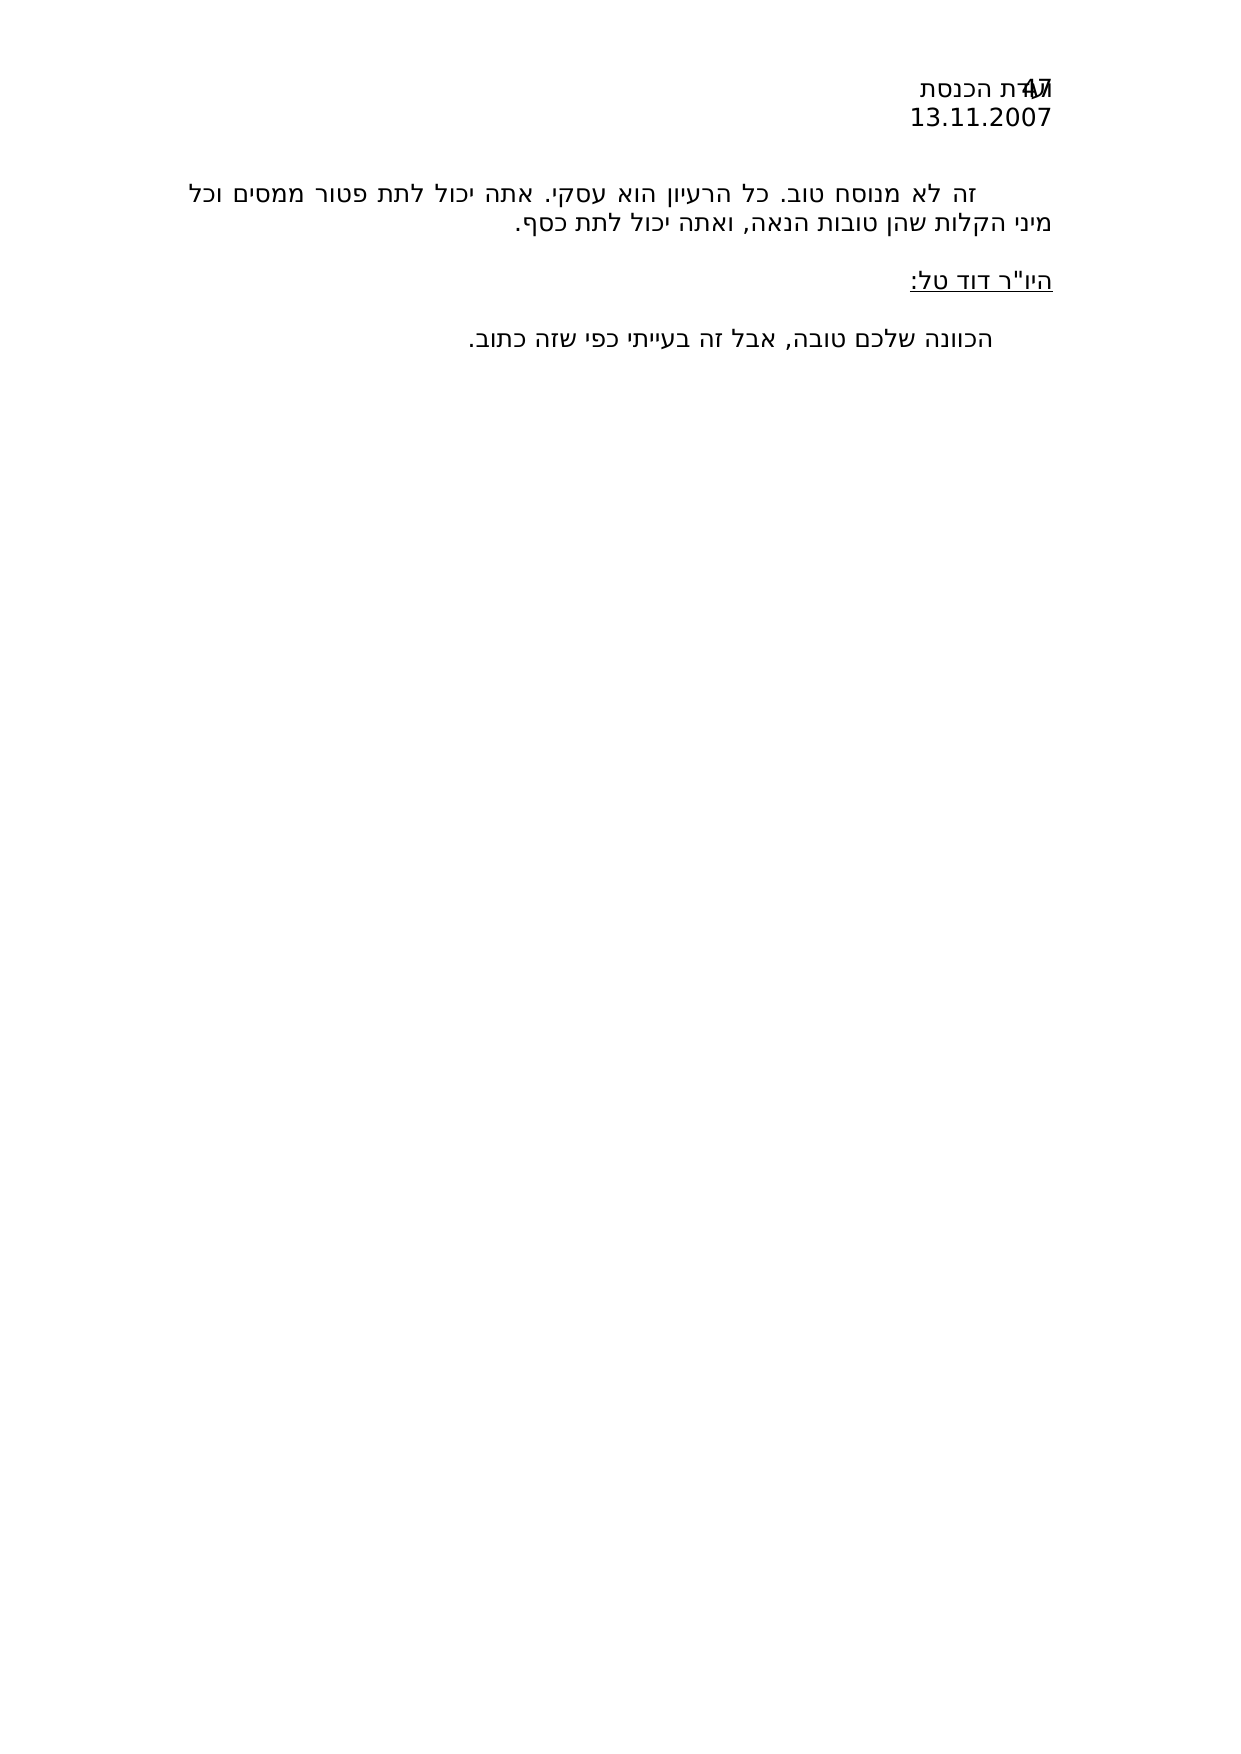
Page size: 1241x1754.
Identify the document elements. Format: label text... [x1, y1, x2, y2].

text הכוונה שלכם טובה, אבל זה בעייתי כפי שזה כתוב. [187, 324, 1053, 353]
text היו"ר דוד טל: [187, 266, 1053, 295]
text זה לא מנוסח טוב. כל הרעיון הוא עסקי. אתה יכול לתת פטור ממסים וכל מיני הקלות שהן טובות הנאה, ואתה יכול לתת כסף. [187, 179, 1053, 237]
